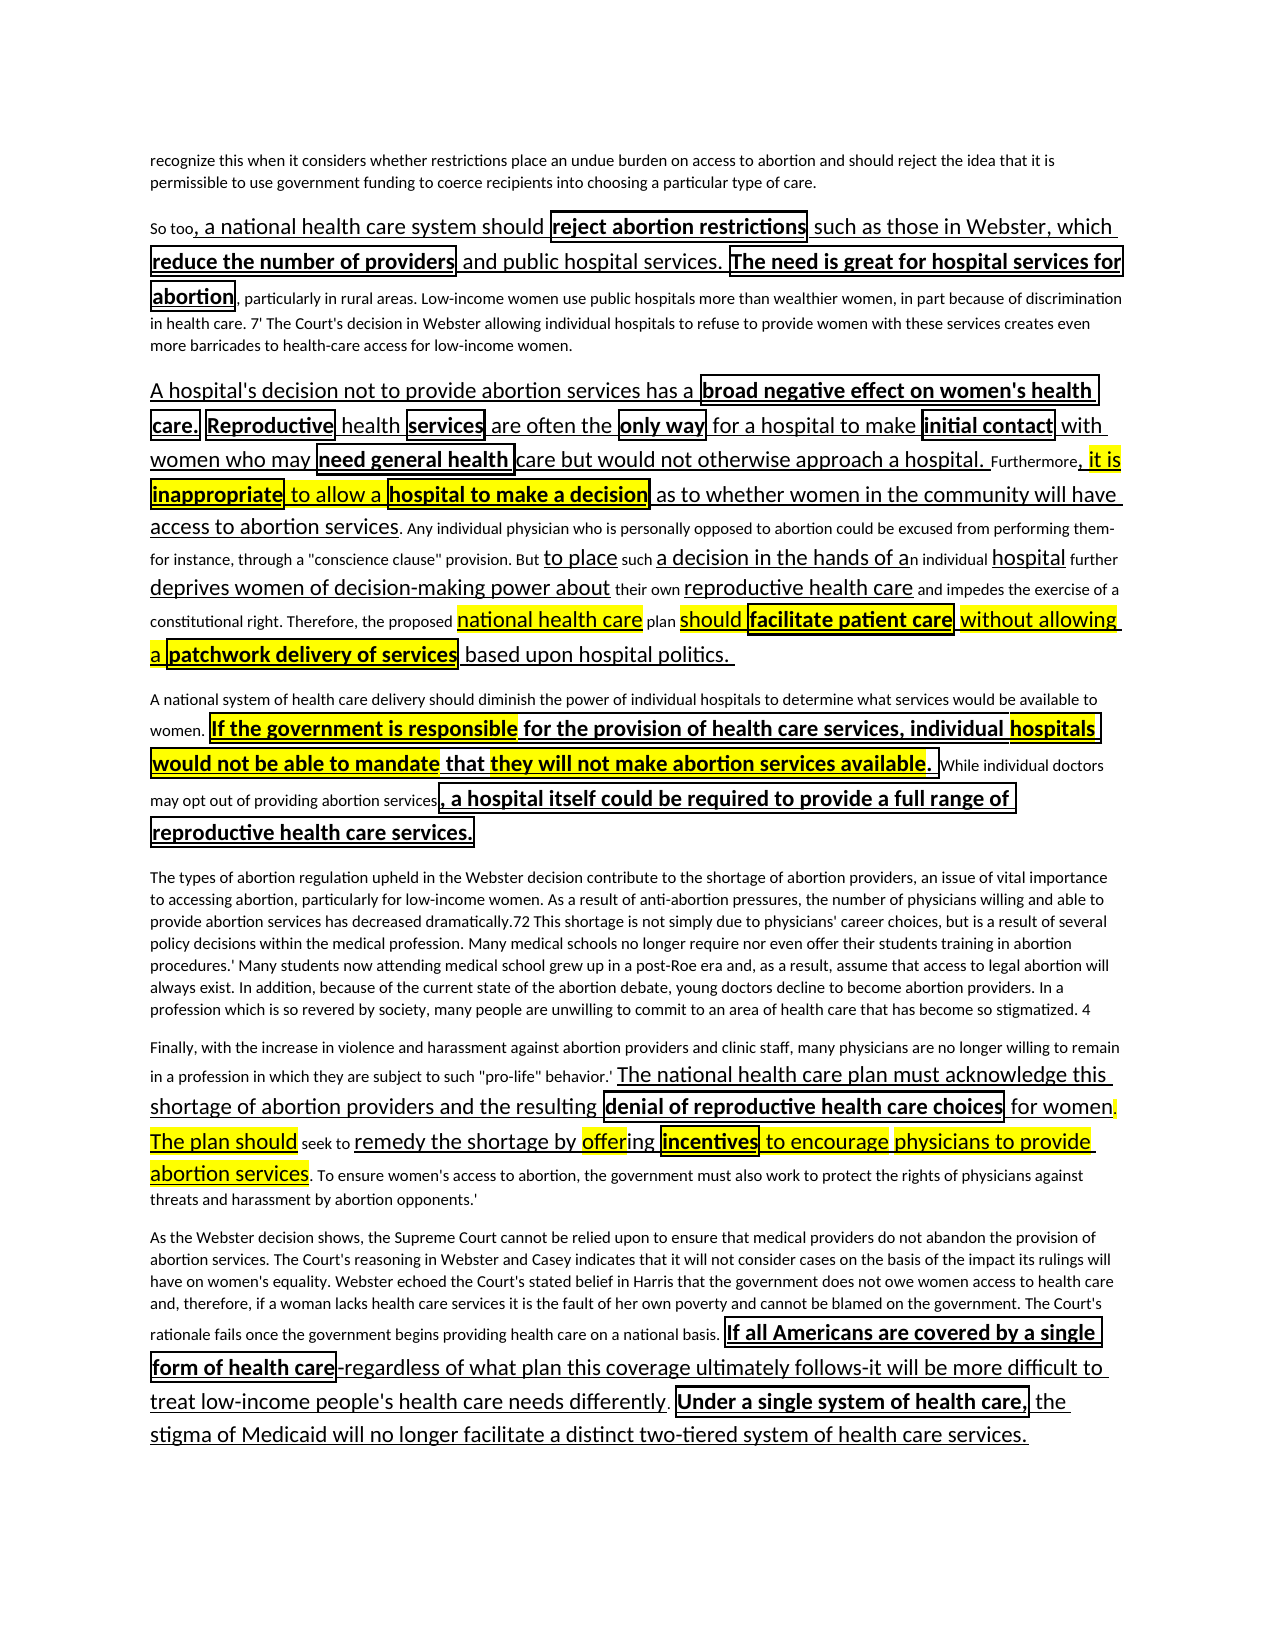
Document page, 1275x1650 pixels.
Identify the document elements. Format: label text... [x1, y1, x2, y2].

text So too, a national health care system should reject abortion restrictions such as those in Webster, which reduce the number of providers and public hospital services. The need is great for hospital services for abortion, particularly in rural areas. Low-income women use public hospitals more than wealthier women, in part because of discrimination in health care. 7' The Court's decision in Webster allowing individual hospitals to refuse to provide women with these services creates even more barricades to health-care access for low-income women. [150, 210, 1125, 276]
text A hospital's decision not to provide abortion services has a broad negative effect on women's health care. Reproductive health services are often the only way for a hospital to make initial contact with women who may need general health care but would not otherwise approach a hospital. Furthermore, it is inappropriate to allow a hospital to make a decision as to whether women in the community will have access to abortion services. Any individual physician who is personally opposed to abortion could be excused from performing them-for instance, through a "conscience clause" provision. But to place such a decision in the hands of an individual hospital further deprives women of decision-making power about their own reproductive health care and impedes the exercise of a constitutional right. Therefore, the proposed national health care plan should facilitate patient care without allowing a patchwork delivery of services based upon hospital politics. [150, 374, 1125, 670]
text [150, 150, 1125, 192]
text Finally, with the increase in violence and harassment against abortion providers and clinic staff, many physicians are no longer willing to remain in a profession in which they are subject to such "pro-life" behavior.' The national health care plan must acknowledge this shortage of abortion providers and the resulting denial of reproductive health care choices for women. The plan should seek to remedy the shortage by offering incentives to encourage physicians to provide abortion services. To ensure women's access to abortion, the government must also work to protect the rights of physicians against threats and harassment by abortion opponents.' [150, 1037, 1125, 1209]
text A national system of health care delivery should diminish the power of individual hospitals to determine what services would be available to women. If the government is responsible for the provision of health care services, individual hospitals would not be able to mandate that they will not make abortion services available. While individual doctors may opt out of providing abortion services, a hospital itself could be required to provide a full range of reproductive health care services. [150, 689, 1125, 848]
text As the Webster decision shows, the Supreme Court cannot be relied upon to ensure that medical providers do not abandon the provision of abortion services. The Court's reasoning in Webster and Casey indicates that it will not consider cases on the basis of the impact its rulings will have on women's equality. Webster echoed the Court's stated belief in Harris that the government does not owe women access to health care and, therefore, if a woman lacks health care services it is the fault of her own poverty and cannot be blamed on the government. The Court's rationale fails once the government begins providing health care on a national basis. If all Americans are covered by a single form of health care-regardless of what plan this coverage ultimately follows-it will be more difficult to treat low-income people's health care needs differently. Under a single system of health care, the stigma of Medicaid will no longer facilitate a distinct two-tiered system of health care services. [150, 1228, 1125, 1448]
text The types of abortion regulation upheld in the Webster decision contribute to the shortage of abortion providers, an issue of vital importance to accessing abortion, particularly for low-income women. As a result of anti-abortion pressures, the number of physicians willing and able to provide abortion services has decreased dramatically.72 This shortage is not simply due to physicians' career choices, but is a result of several policy decisions within the medical profession. Many medical schools no longer require nor even offer their students training in abortion procedures.' Many students now attending medical school grew up in a post-Roe era and, as a result, assume that access to legal abortion will always exist. In addition, because of the current state of the abortion debate, young doctors decline to become abortion providers. In a profession which is so revered by society, many people are unwilling to commit to an area of health care that has become so stigmatized. 4 [150, 868, 1125, 1019]
text So too, a national health care system should reject abortion restrictions such as those in Webster, which reduce the number of providers and public hospital services. The need is great for hospital services for abortion, particularly in rural areas. Low-income women use public hospitals more than wealthier women, in part because of discrimination in health care. 7' The Court's decision in Webster allowing individual hospitals to refuse to provide women with these services creates even more barricades to health-care access for low-income women. [150, 273, 1125, 356]
